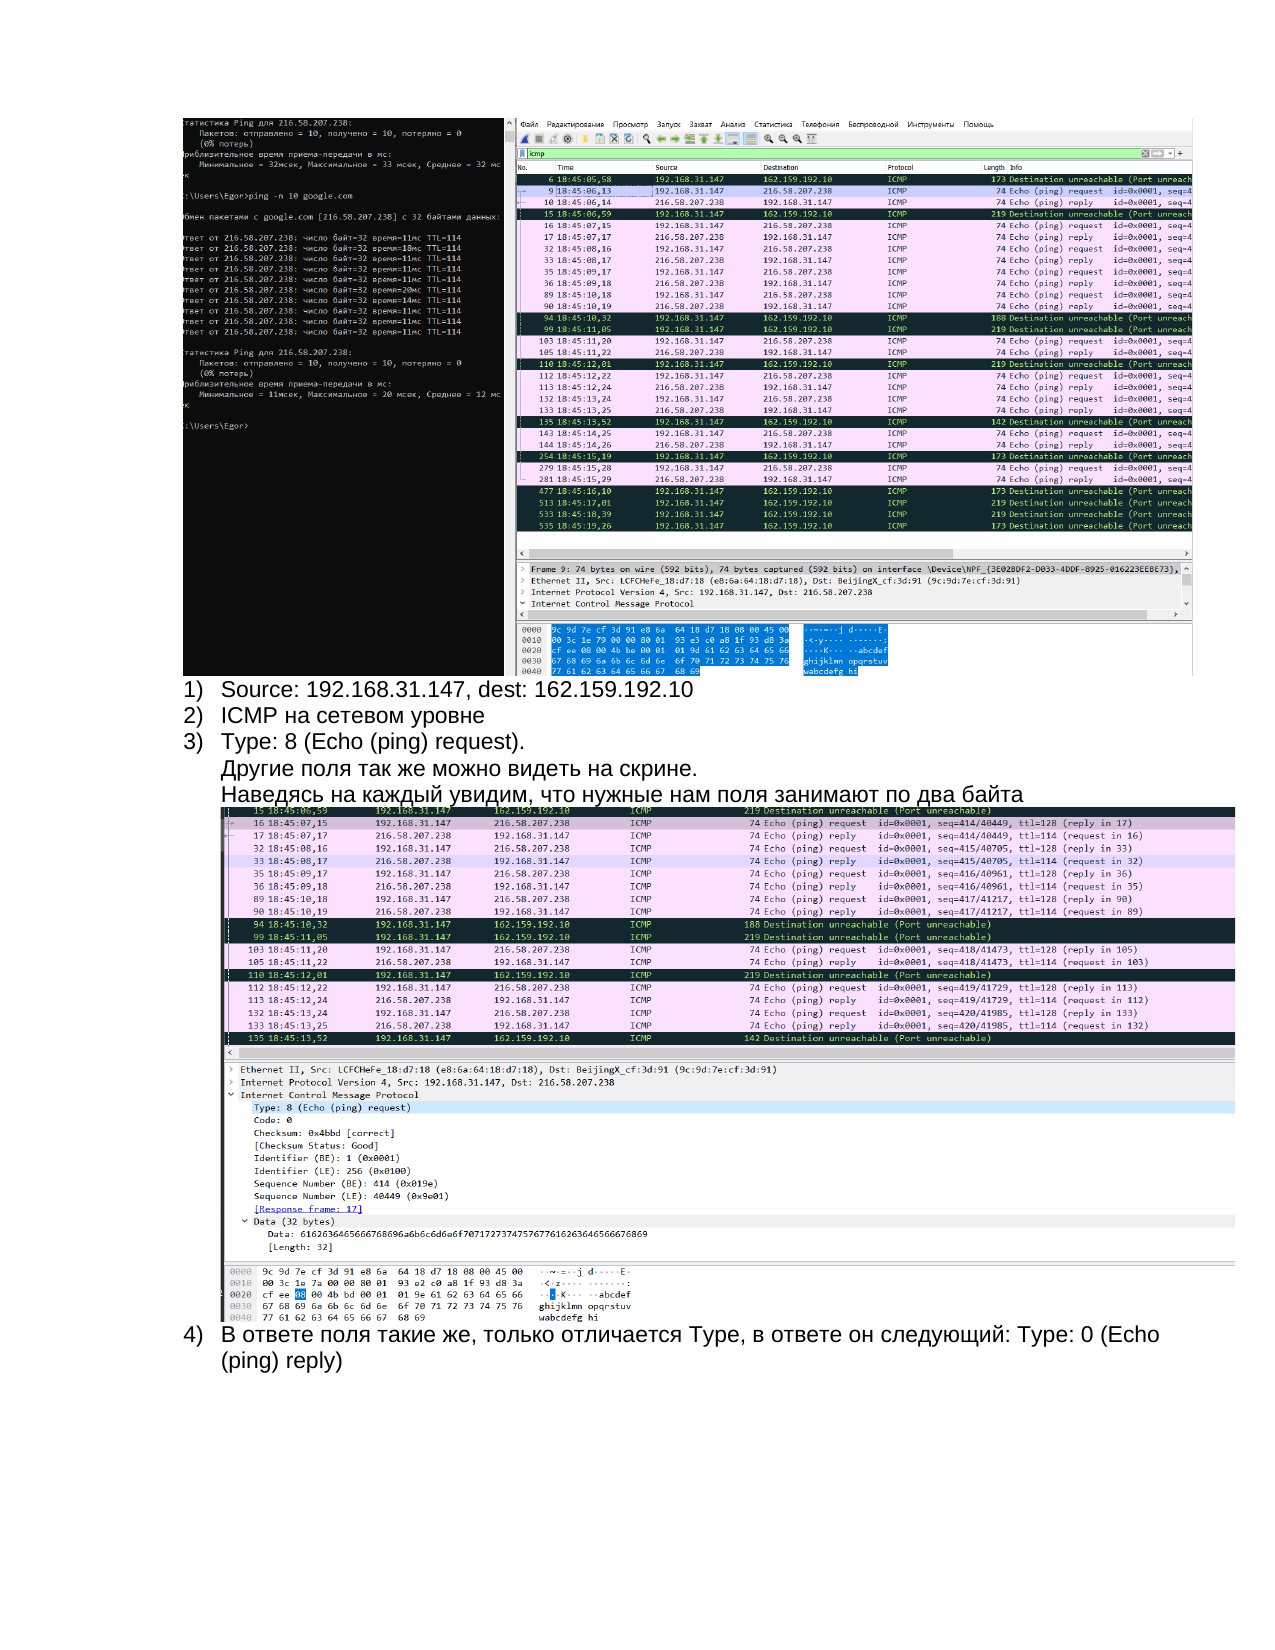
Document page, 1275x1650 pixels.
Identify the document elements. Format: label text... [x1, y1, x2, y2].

picture [220, 807, 1235, 1322]
list ICMP на сетевом уровне [183, 702, 1186, 728]
list В ответе поля такие же, только отличается Type, в ответе он следующий: Type: 0 (Echo (ping) reply) [183, 1321, 1186, 1374]
list Source: 192.168.31.147, dest: 162.159.192.10 [183, 676, 1186, 702]
picture [183, 118, 1193, 676]
